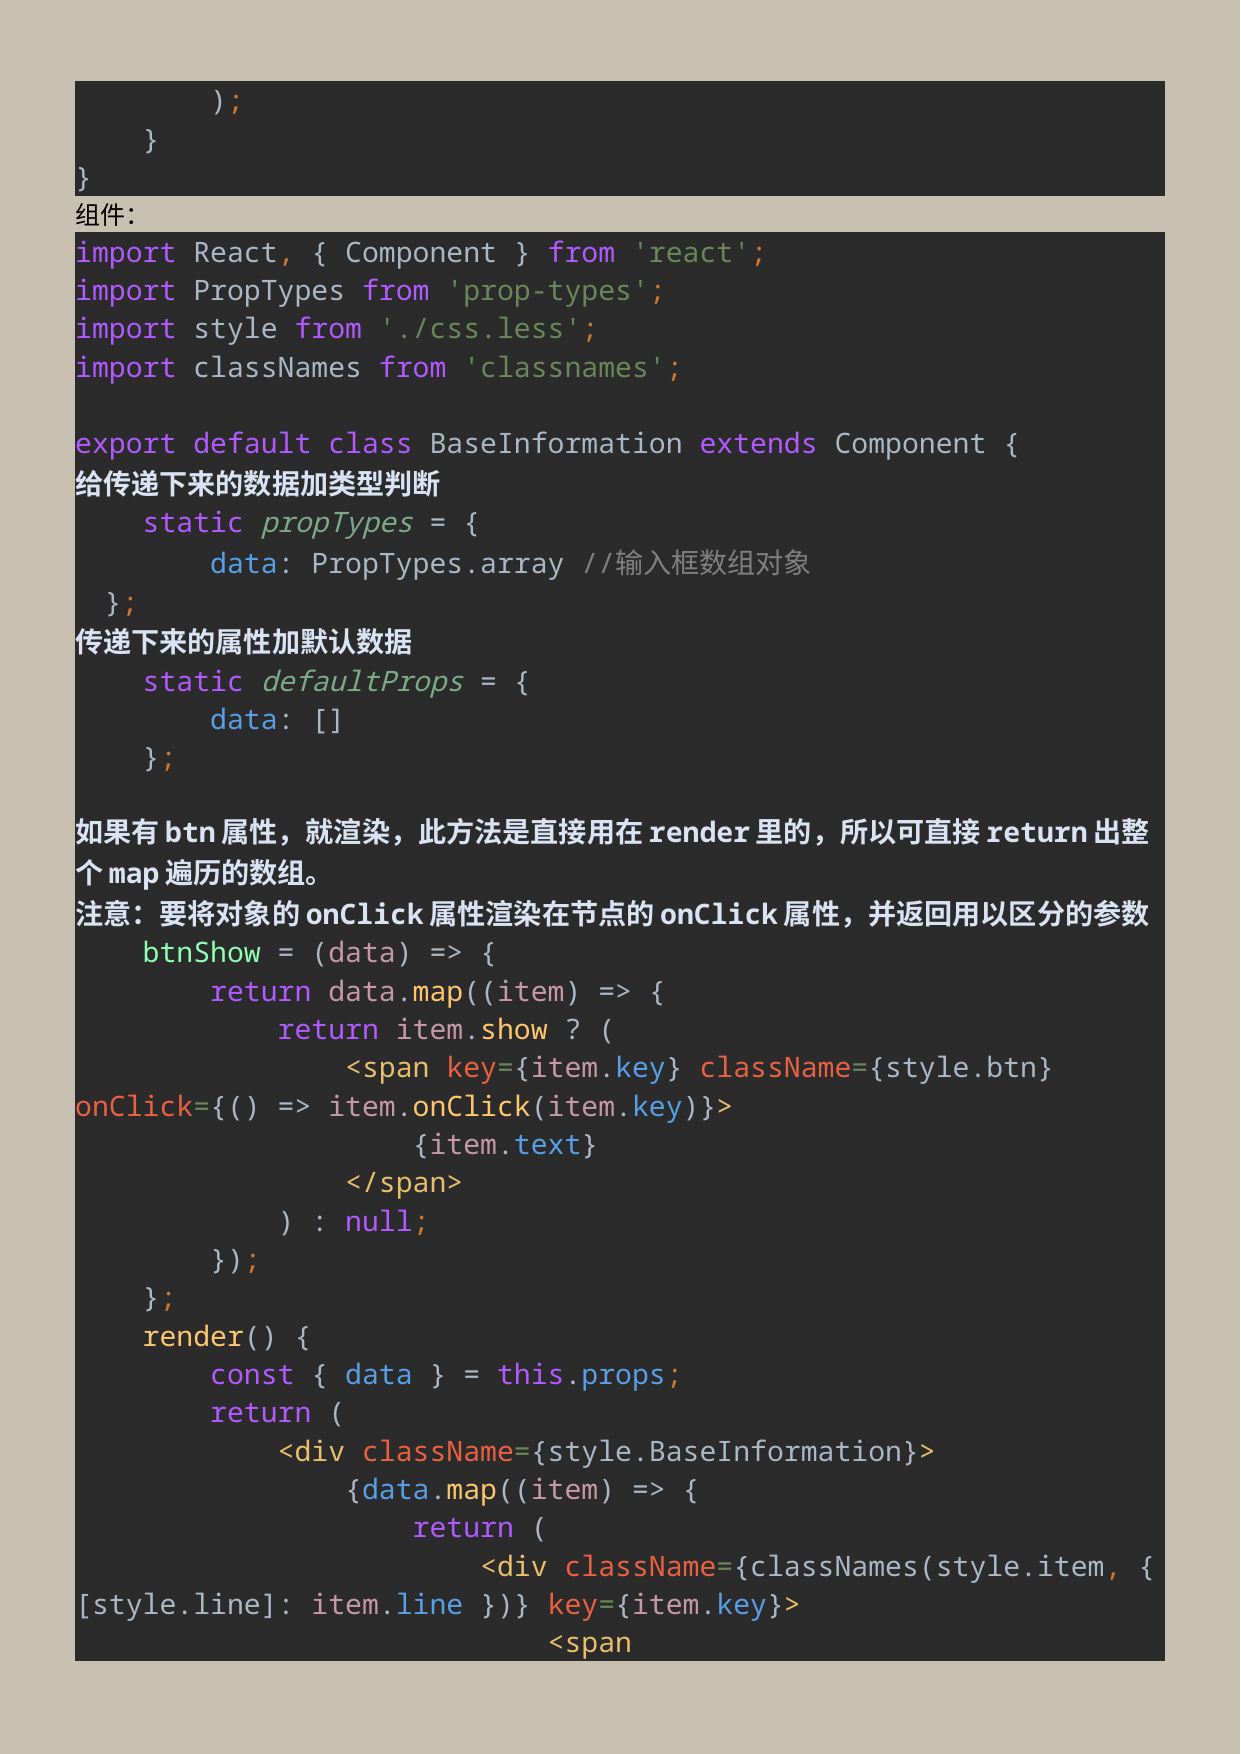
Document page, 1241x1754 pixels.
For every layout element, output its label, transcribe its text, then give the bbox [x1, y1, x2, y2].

text 给传递下来的数据加类型判断 static propTypes = { data: PropTypes.array //输入框数组对象 }; 传递下来的属性加默认数据 static defaultProps = { data: [] }; [75, 462, 1165, 810]
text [75, 81, 1165, 196]
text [75, 892, 1165, 1661]
text 如果有btn属性，就渲染，此方法是直接用在render里的，所以可直接return出整个map遍历的数组。 [334, 810, 1165, 892]
text import React, { Component } from 'react'; import PropTypes from 'prop-types'; import style from './css.less'; import classNames from 'classnames'; export default class BaseInformation extends Component { [75, 232, 1165, 462]
list 组件： [75, 196, 1165, 232]
